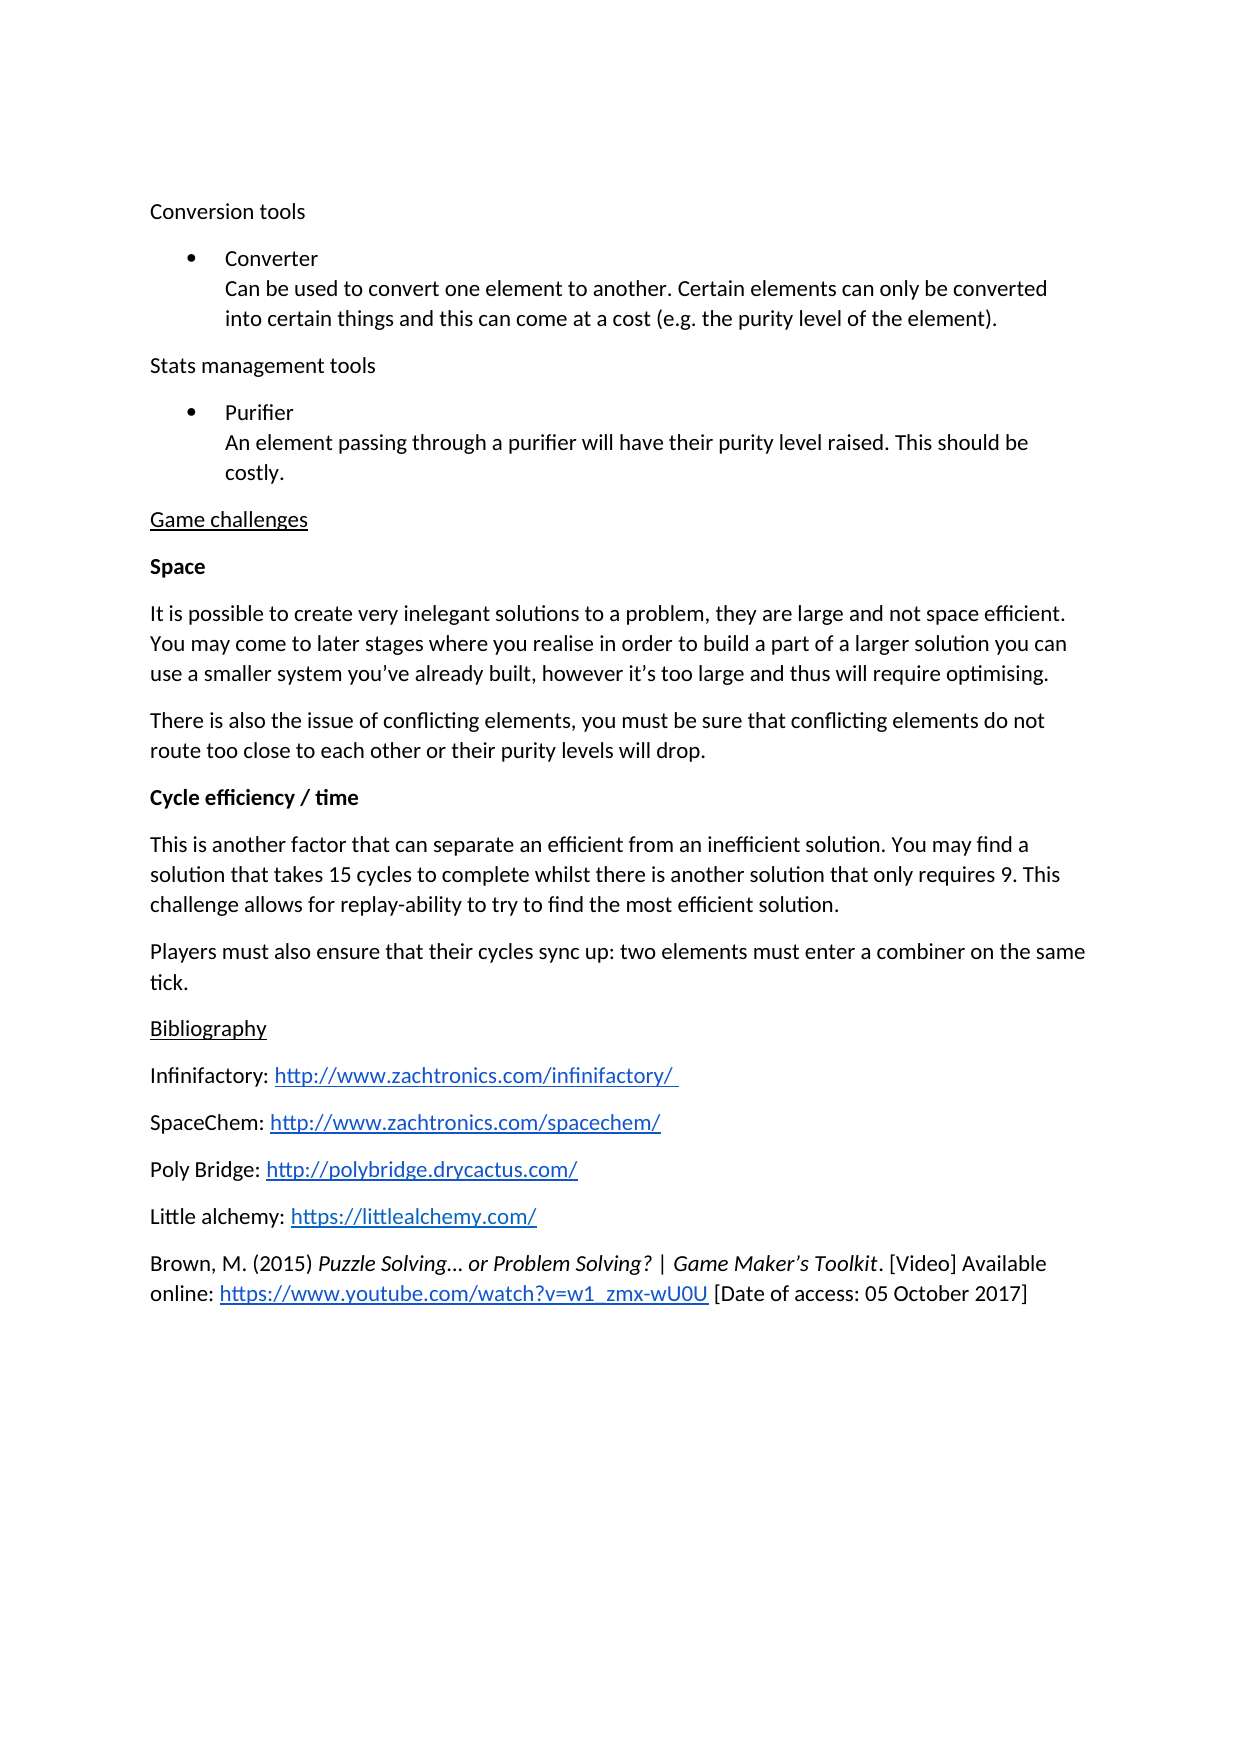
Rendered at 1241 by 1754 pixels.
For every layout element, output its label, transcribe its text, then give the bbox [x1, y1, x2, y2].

text Cycle efficiency / time [150, 783, 1090, 811]
text Space [150, 552, 1090, 580]
text Stats management tools [150, 351, 1090, 379]
text Little alchemy: https://littlealchemy.com/ [150, 1202, 1090, 1230]
text SpaceChem: http://www.zachtronics.com/spacechem/ [150, 1108, 1090, 1136]
text Conversion tools [150, 197, 1090, 225]
text Poly Bridge: http://polybridge.drycactus.com/ [150, 1155, 1090, 1183]
text Bibliography [150, 1014, 1090, 1043]
text There is also the issue of conflicting elements, you must be sure that conflicting elements do not route too close to each other or their purity levels will drop. [150, 706, 1090, 764]
text Brown, M. (2015) Puzzle Solving… or Problem Solving? | Game Maker’s Toolkit. [Video] Available online: https://www.youtube.com/watch?v=w1_zmx-wU0U [Date of access: 05 October 2017] [150, 1249, 1090, 1307]
text Game challenges [150, 505, 1090, 533]
text Players must also ensure that their cycles sync up: two elements must enter a combiner on the same tick. [150, 937, 1090, 996]
list Purifier An element passing through a purifier will have their purity level raised. This should be costly. [187, 398, 1090, 486]
text This is another factor that can separate an efficient from an inefficient solution. You may find a solution that takes 15 cycles to complete whilst there is another solution that only requires 9. This challenge allows for replay-ability to try to find the most efficient solution. [150, 830, 1090, 919]
text It is possible to create very inelegant solutions to a problem, they are large and not space efficient. You may come to later stages where you realise in order to build a part of a larger solution you can use a smaller system you’ve already built, however it’s too large and thus will require optimising. [150, 599, 1090, 687]
list Converter Can be used to convert one element to another. Certain elements can only be converted into certain things and this can come at a cost (e.g. the purity level of the element). [187, 244, 1090, 332]
text Infinifactory: http://www.zachtronics.com/infinifactory/ [150, 1061, 1090, 1089]
